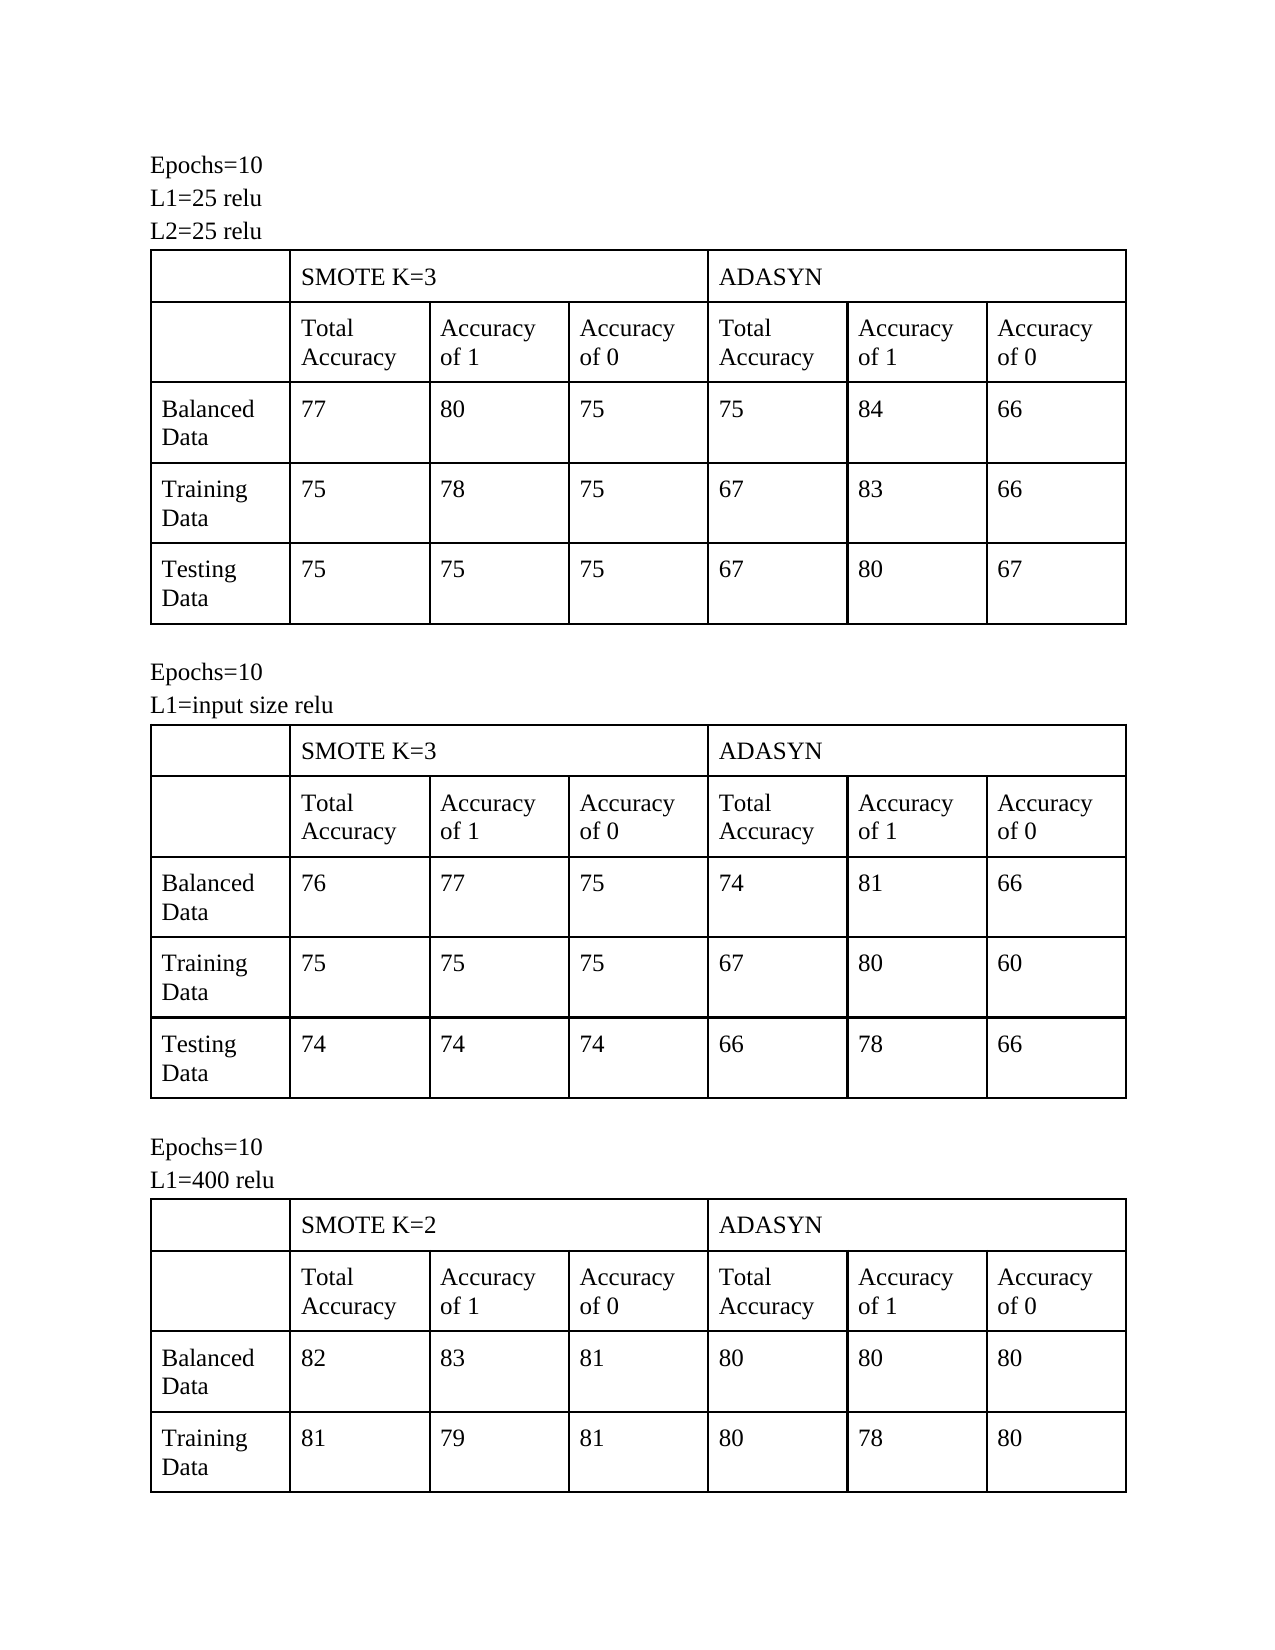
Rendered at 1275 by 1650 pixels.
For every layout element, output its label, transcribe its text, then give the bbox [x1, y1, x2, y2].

table_cell 74 [291, 1019, 429, 1097]
table_cell Total Accuracy [291, 303, 429, 381]
table_cell 75 [431, 938, 568, 1016]
table_cell 67 [709, 938, 846, 1016]
table_cell Balanced Data [152, 858, 289, 936]
table_cell Training Data [152, 464, 289, 542]
table_cell Accuracy of 0 [570, 1252, 707, 1330]
table_cell 80 [709, 1413, 846, 1491]
table_cell [152, 1252, 289, 1330]
table_cell 77 [431, 858, 568, 936]
text Epochs=10 [150, 1132, 1125, 1161]
table_cell 74 [570, 1019, 707, 1097]
table_cell 81 [570, 1332, 707, 1411]
table_cell 66 [988, 1019, 1125, 1097]
table_cell 79 [431, 1413, 568, 1491]
table_cell Accuracy of 1 [431, 777, 568, 856]
table_header SMOTE K=3 [291, 251, 707, 301]
table_cell 80 [431, 383, 568, 462]
table_cell Total Accuracy [291, 1252, 429, 1330]
table_header SMOTE K=2 [291, 1200, 707, 1250]
table_cell 67 [709, 544, 846, 622]
table_header [152, 251, 289, 301]
table_header ADASYN [709, 251, 1125, 301]
table_cell 75 [570, 464, 707, 542]
table_cell Accuracy of 1 [849, 303, 986, 381]
table_cell Balanced Data [152, 383, 289, 462]
table_header ADASYN [709, 1200, 1125, 1250]
table_cell 75 [570, 938, 707, 1016]
table_cell Training Data [152, 1413, 289, 1491]
table_cell Training Data [152, 938, 289, 1016]
text Epochs=10 [150, 150, 1125, 179]
table_cell 80 [988, 1332, 1125, 1411]
table_cell 60 [988, 938, 1125, 1016]
table_cell 75 [291, 938, 429, 1016]
table_cell 81 [849, 858, 986, 936]
table_cell Accuracy of 1 [849, 1252, 986, 1330]
table_cell Total Accuracy [291, 777, 429, 856]
table_header [152, 726, 289, 775]
table_cell Accuracy of 0 [570, 777, 707, 856]
table_cell Total Accuracy [709, 777, 846, 856]
table_header ADASYN [709, 726, 1125, 775]
table_cell Testing Data [152, 544, 289, 622]
table_cell 83 [849, 464, 986, 542]
text L1=400 relu [150, 1165, 1125, 1194]
table_cell Testing Data [152, 1019, 289, 1097]
table_cell 81 [291, 1413, 429, 1491]
table_cell 74 [431, 1019, 568, 1097]
table_cell 82 [291, 1332, 429, 1411]
table_cell [152, 303, 289, 381]
table_cell Accuracy of 0 [570, 303, 707, 381]
table_cell Accuracy of 0 [988, 303, 1125, 381]
table_cell 80 [849, 938, 986, 1016]
table_cell [152, 777, 289, 856]
table_cell 75 [570, 544, 707, 622]
table_cell 78 [431, 464, 568, 542]
table_cell 74 [709, 858, 846, 936]
table_cell 75 [431, 544, 568, 622]
table_cell 66 [988, 464, 1125, 542]
table_cell 83 [431, 1332, 568, 1411]
table_cell 66 [988, 858, 1125, 936]
table_cell 80 [849, 1332, 986, 1411]
table_header [152, 1200, 289, 1250]
table_cell 77 [291, 383, 429, 462]
table_cell Balanced Data [152, 1332, 289, 1411]
table_cell 75 [709, 383, 846, 462]
table_cell 84 [849, 383, 986, 462]
table_cell 67 [988, 544, 1125, 622]
table_cell 66 [988, 383, 1125, 462]
text Epochs=10 [150, 657, 1125, 686]
table_cell 78 [849, 1019, 986, 1097]
table_cell 75 [570, 383, 707, 462]
table_cell 75 [291, 464, 429, 542]
text L1=input size relu [150, 691, 1125, 719]
table_cell 75 [570, 858, 707, 936]
text L2=25 relu [150, 216, 1125, 245]
table_cell 80 [709, 1332, 846, 1411]
table_header SMOTE K=3 [291, 726, 707, 775]
table_cell Accuracy of 0 [988, 1252, 1125, 1330]
table_cell 78 [849, 1413, 986, 1491]
table_cell Total Accuracy [709, 1252, 846, 1330]
table_cell Accuracy of 1 [849, 777, 986, 856]
table_cell Total Accuracy [709, 303, 846, 381]
table_cell Accuracy of 0 [988, 777, 1125, 856]
table_cell 67 [709, 464, 846, 542]
table_cell 76 [291, 858, 429, 936]
table_cell Accuracy of 1 [431, 1252, 568, 1330]
table_cell 80 [988, 1413, 1125, 1491]
text L1=25 relu [150, 183, 1125, 212]
table_cell 66 [709, 1019, 846, 1097]
table_cell 81 [570, 1413, 707, 1491]
table_cell 80 [849, 544, 986, 622]
table_cell 75 [291, 544, 429, 622]
table_cell Accuracy of 1 [431, 303, 568, 381]
